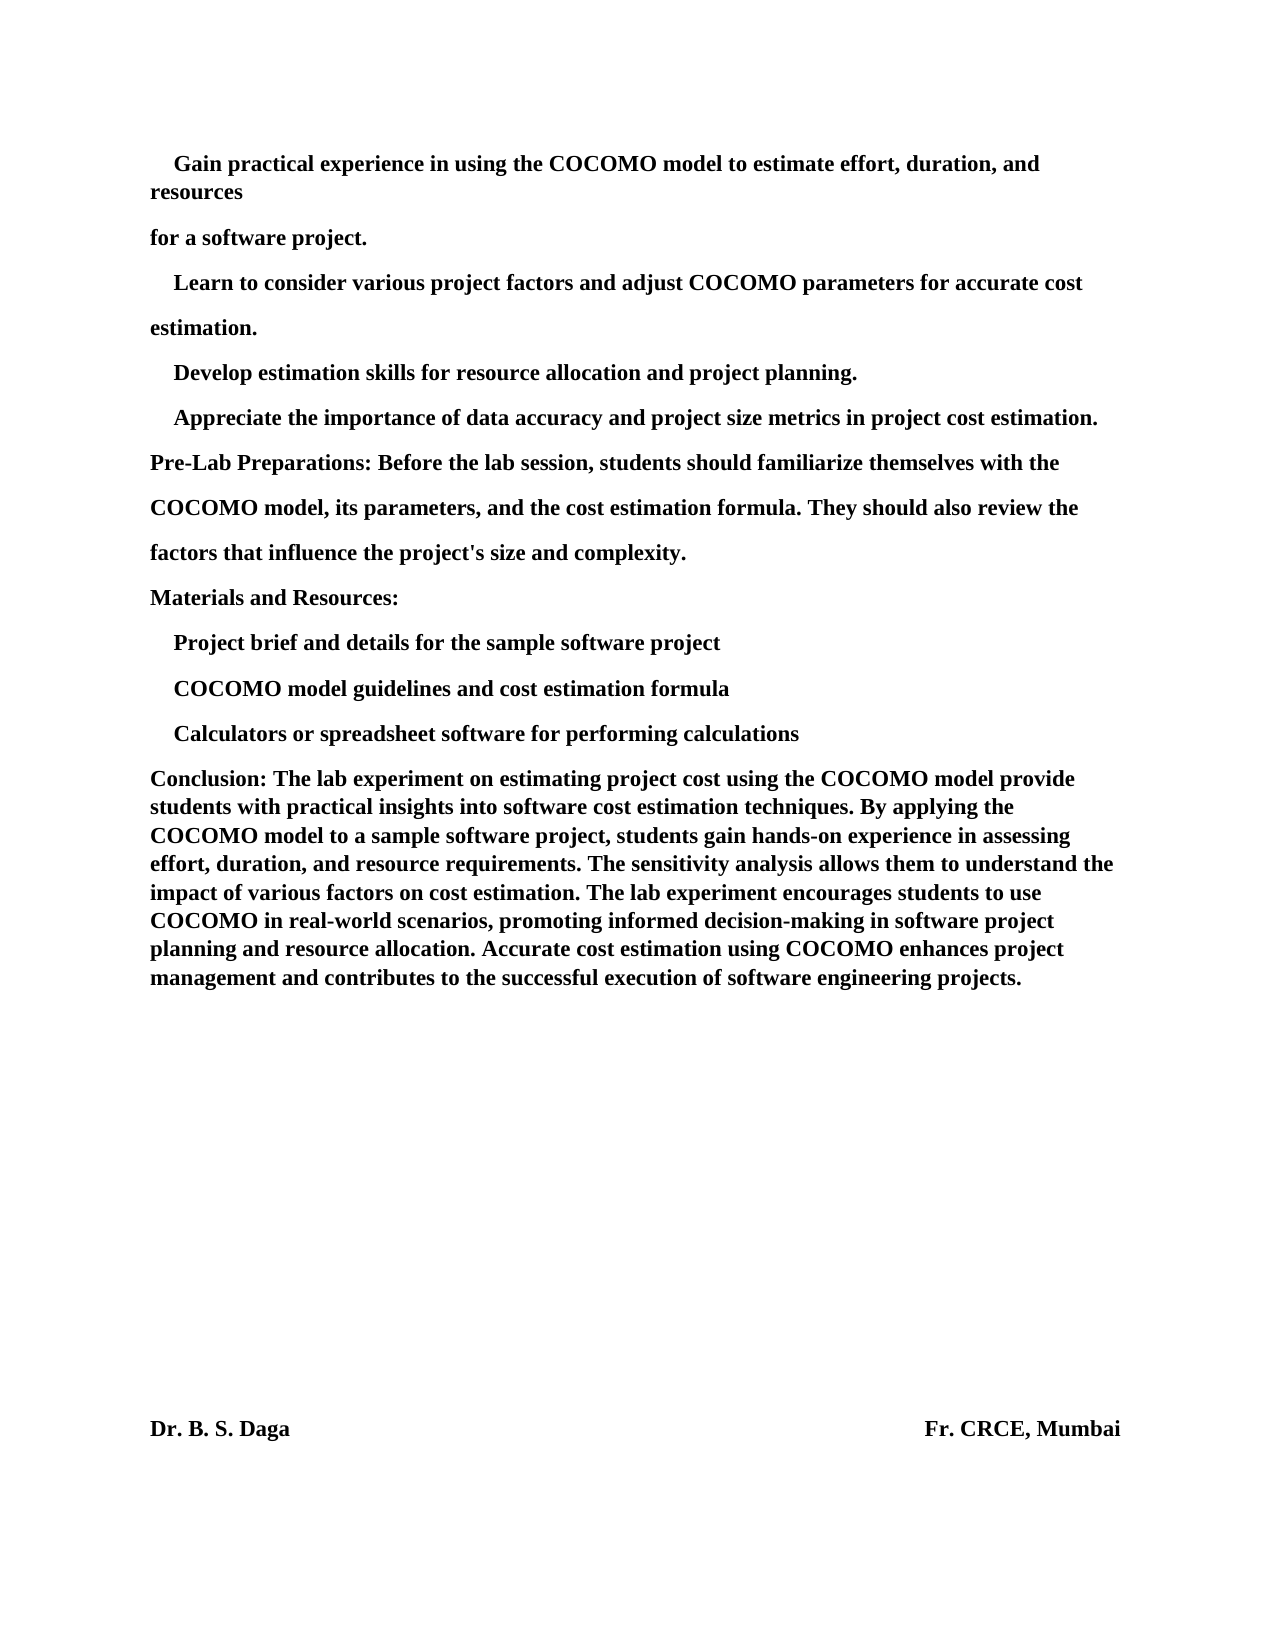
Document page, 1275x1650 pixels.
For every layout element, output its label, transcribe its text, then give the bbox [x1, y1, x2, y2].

text  Calculators or spreadsheet software for performing calculations [150, 720, 1125, 746]
text  Learn to consider various project factors and adjust COCOMO parameters for accurate cost [150, 269, 1125, 295]
text  Gain practical experience in using the COCOMO model to estimate effort, duration, and resources [150, 150, 1125, 205]
text  Develop estimation skills for resource allocation and project planning. [150, 359, 1125, 385]
text estimation. [150, 314, 1125, 340]
text Dr. B. S. Daga Fr. CRCE, Mumbai [150, 1415, 1125, 1441]
text Pre-Lab Preparations: Before the lab session, students should familiarize themselves with the [150, 449, 1125, 475]
text COCOMO model, its parameters, and the cost estimation formula. They should also review the [150, 494, 1125, 521]
text Conclusion: The lab experiment on estimating project cost using the COCOMO model provide students with practical insights into software cost estimation techniques. By applying the COCOMO model to a sample software project, students gain hands-on experience in assessing effort, duration, and resource requirements. The sensitivity analysis allows them to understand the impact of various factors on cost estimation. The lab experiment encourages students to use COCOMO in real-world scenarios, promoting informed decision-making in software project planning and resource allocation. Accurate cost estimation using COCOMO enhances project management and contributes to the successful execution of software engineering projects. [150, 765, 1125, 990]
text  COCOMO model guidelines and cost estimation formula [150, 674, 1125, 701]
text factors that influence the project's size and complexity. [150, 539, 1125, 566]
text  Project brief and details for the sample software project [150, 629, 1125, 656]
text for a software project. [150, 223, 1125, 250]
text Materials and Resources: [150, 584, 1125, 611]
text  Appreciate the importance of data accuracy and project size metrics in project cost estimation. [150, 404, 1125, 430]
